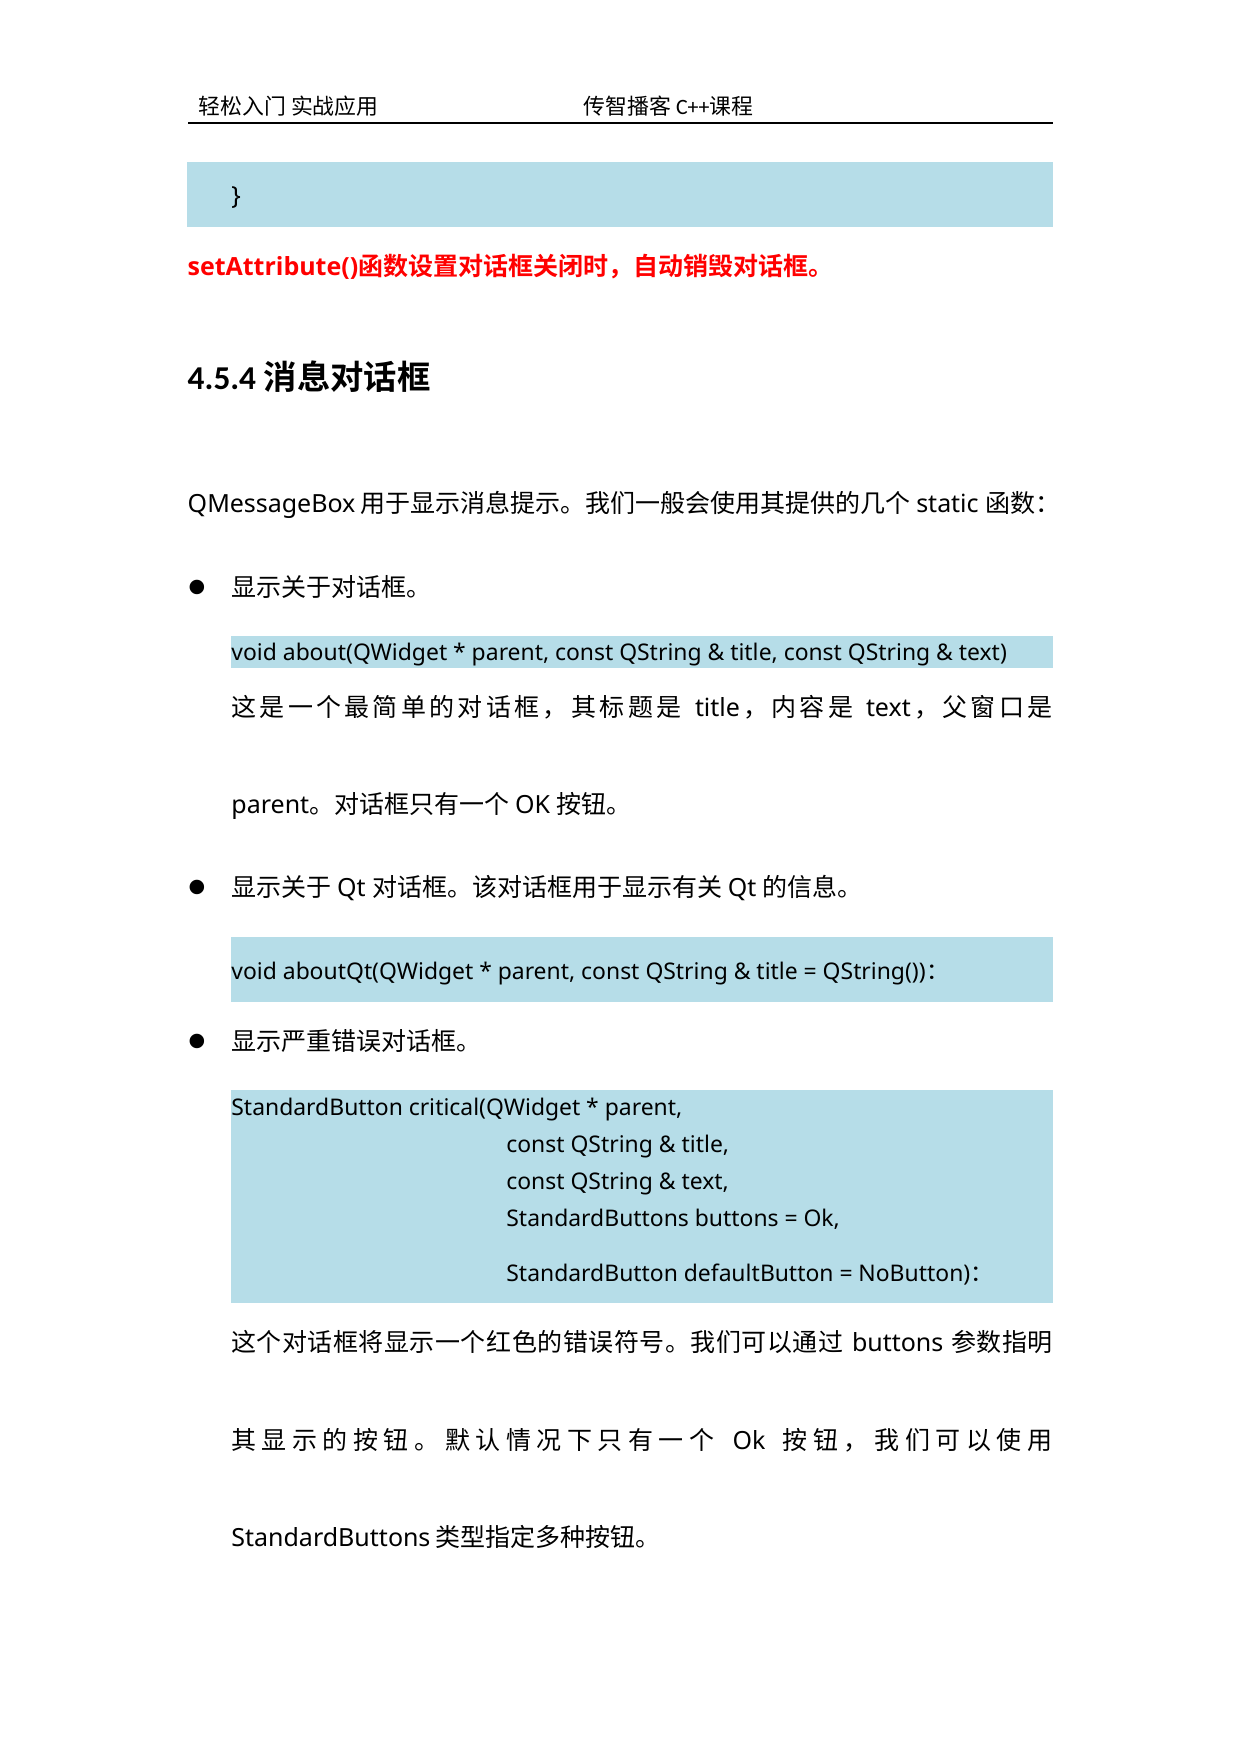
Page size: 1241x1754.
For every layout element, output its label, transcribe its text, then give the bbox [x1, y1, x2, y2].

list 显示关于对话框。 [187, 553, 1053, 618]
text const QString & text, [231, 1164, 1053, 1197]
text setAttribute()函数设置对话框关闭时，自动销毁对话框。 [187, 232, 1053, 297]
text void about(QWidget * parent, const QString & title, const QString & text) [231, 636, 1053, 668]
subtitle 4.5.4 消息对话框 [187, 342, 1053, 407]
text StandardButton defaultButton = NoButton)： [231, 1238, 1053, 1303]
list 显示严重错误对话框。 [187, 1007, 1053, 1072]
list 这个对话框将显示一个红色的错误符号。我们可以通过 buttons 参数指明其显示的按钮。默认情况下只有一个 Ok 按钮，我们可以使用StandardButtons类型指定多种按钮。 [231, 1308, 1053, 1568]
text void aboutQt(QWidget * parent, const QString & title = QString())： [231, 937, 1053, 1002]
text const QString & title, [231, 1127, 1053, 1159]
text StandardButtons buttons = Ok, [231, 1201, 1053, 1234]
list 这是一个最简单的对话框，其标题是 title，内容是 text，父窗口是 parent。对话框只有一个 OK 按钮。 [231, 673, 1053, 835]
list } [187, 162, 1053, 227]
text StandardButton critical(QWidget * parent, [231, 1090, 1053, 1122]
text QMessageBox用于显示消息提示。我们一般会使用其提供的几个 static 函数： [187, 469, 1053, 534]
list 显示关于 Qt 对话框。该对话框用于显示有关 Qt 的信息。 [187, 853, 1053, 918]
